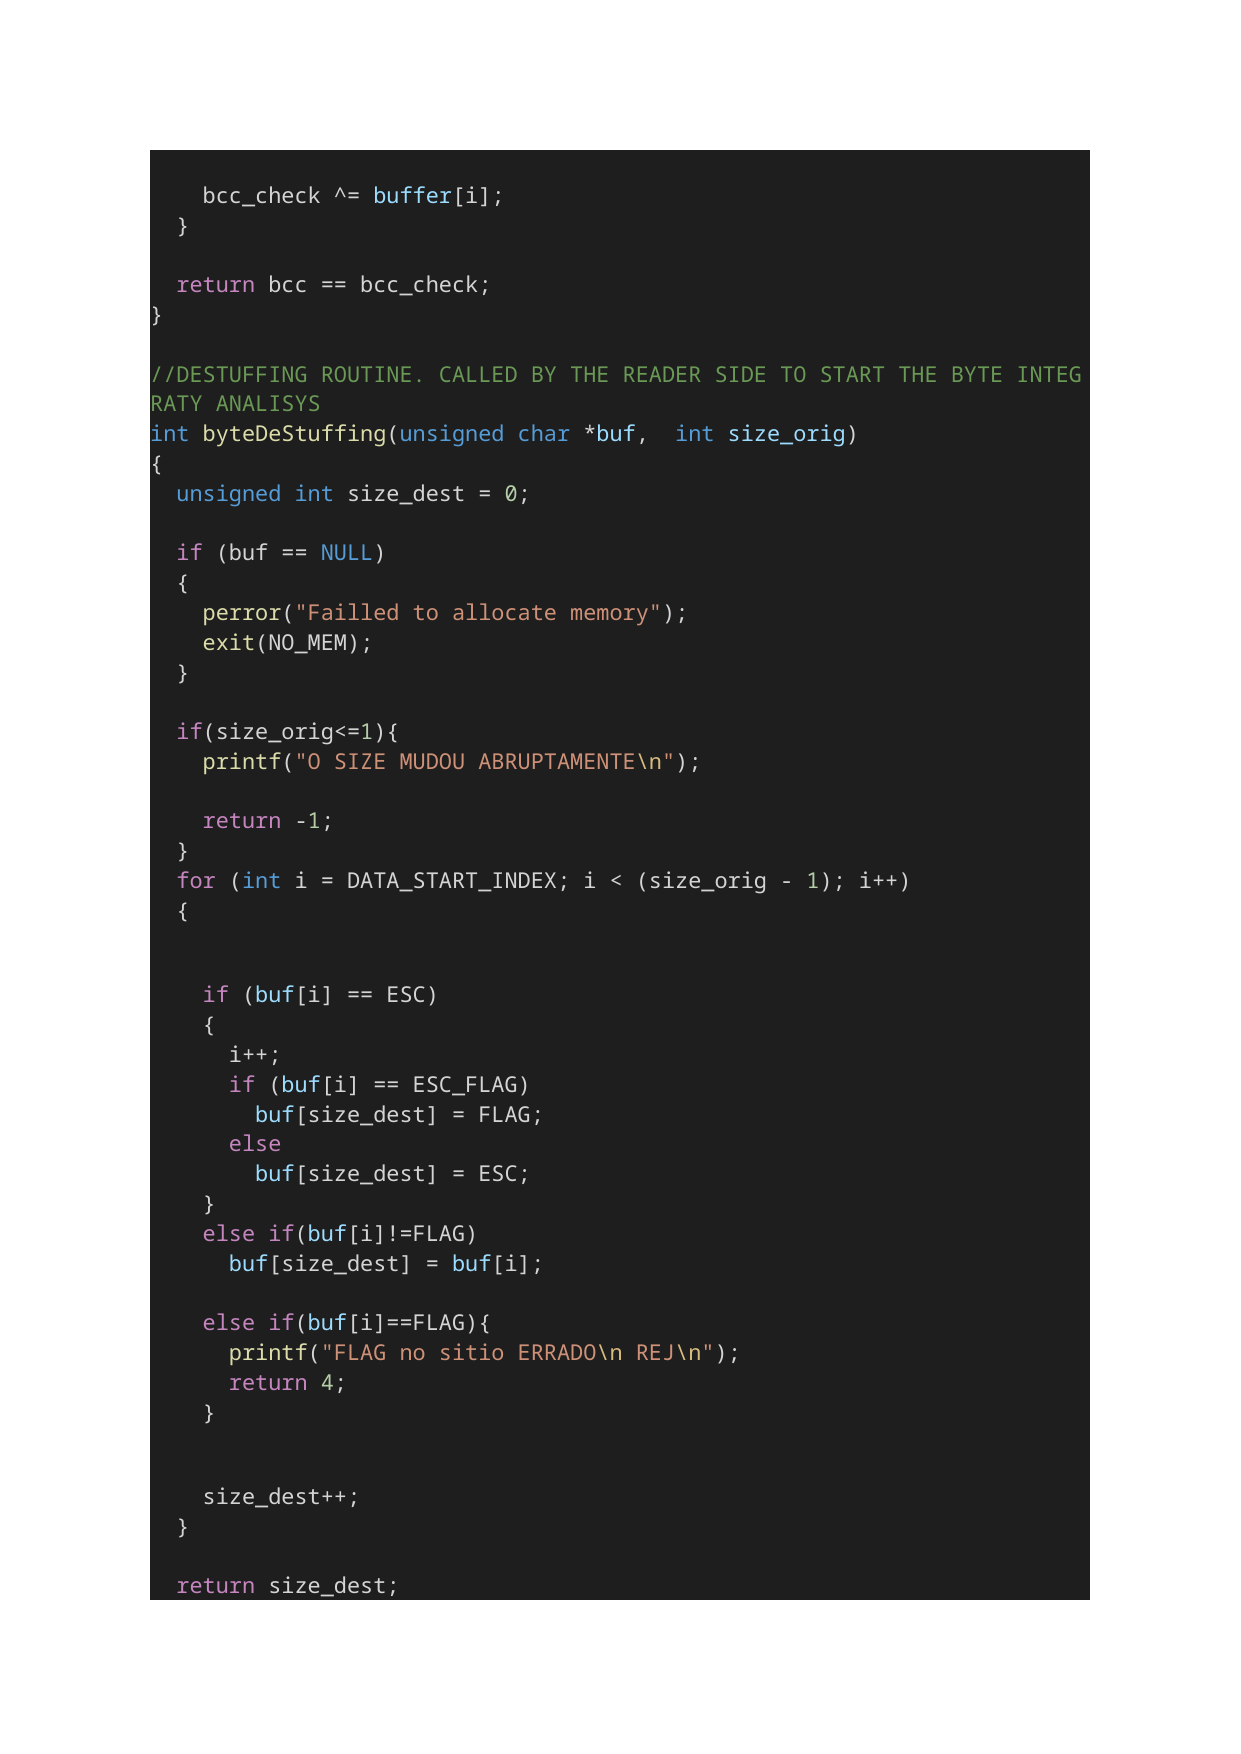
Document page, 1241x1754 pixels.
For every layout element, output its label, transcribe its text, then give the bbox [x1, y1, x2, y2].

text for (int i = DATA_START_INDEX; i < (size_orig - 1); i++) [150, 865, 1090, 895]
text buf[size_dest] = FLAG; [150, 1098, 1090, 1128]
text return bcc == bcc_check; [150, 269, 1090, 299]
text } [150, 835, 1090, 865]
text int byteDeStuffing(unsigned char *buf, int size_orig) [150, 418, 1090, 448]
text exit(NO_MEM); [150, 627, 1090, 656]
text else if(buf[i]==FLAG){ [150, 1307, 1090, 1337]
text buf[size_dest] = buf[i]; [150, 1247, 1090, 1277]
text else if(buf[i]!=FLAG) [150, 1218, 1090, 1247]
text return 4; [150, 1367, 1090, 1396]
text else [150, 1128, 1090, 1158]
text printf("O SIZE MUDOU ABRUPTAMENTE\n"); [150, 746, 1090, 776]
text } [150, 1511, 1090, 1541]
text bcc_check ^= buffer[i]; [150, 180, 1090, 209]
text if (buf[i] == ESC) [150, 979, 1090, 1009]
text if(size_orig<=1){ [150, 716, 1090, 746]
text if (buf[i] == ESC_FLAG) [150, 1069, 1090, 1098]
text { [150, 448, 1090, 478]
text return -1; [150, 805, 1090, 835]
text } [150, 1188, 1090, 1218]
text if (buf == NULL) [150, 537, 1090, 567]
text { [150, 895, 1090, 924]
text { [150, 567, 1090, 597]
text } [150, 1396, 1090, 1426]
text return size_dest; [150, 1570, 1090, 1600]
text } [150, 299, 1090, 329]
text perror("Failled to allocate memory"); [150, 597, 1090, 627]
text size_dest++; [150, 1481, 1090, 1511]
text buf[size_dest] = ESC; [150, 1158, 1090, 1188]
text } [150, 209, 1090, 239]
text //DESTUFFING ROUTINE. CALLED BY THE READER SIDE TO START THE BYTE INTEGRATY ANALISYS [150, 358, 1090, 418]
text unsigned int size_dest = 0; [150, 478, 1090, 507]
text i++; [150, 1039, 1090, 1069]
text } [150, 656, 1090, 686]
text { [150, 1009, 1090, 1039]
text printf("FLAG no sitio ERRADO\n REJ\n"); [150, 1337, 1090, 1367]
